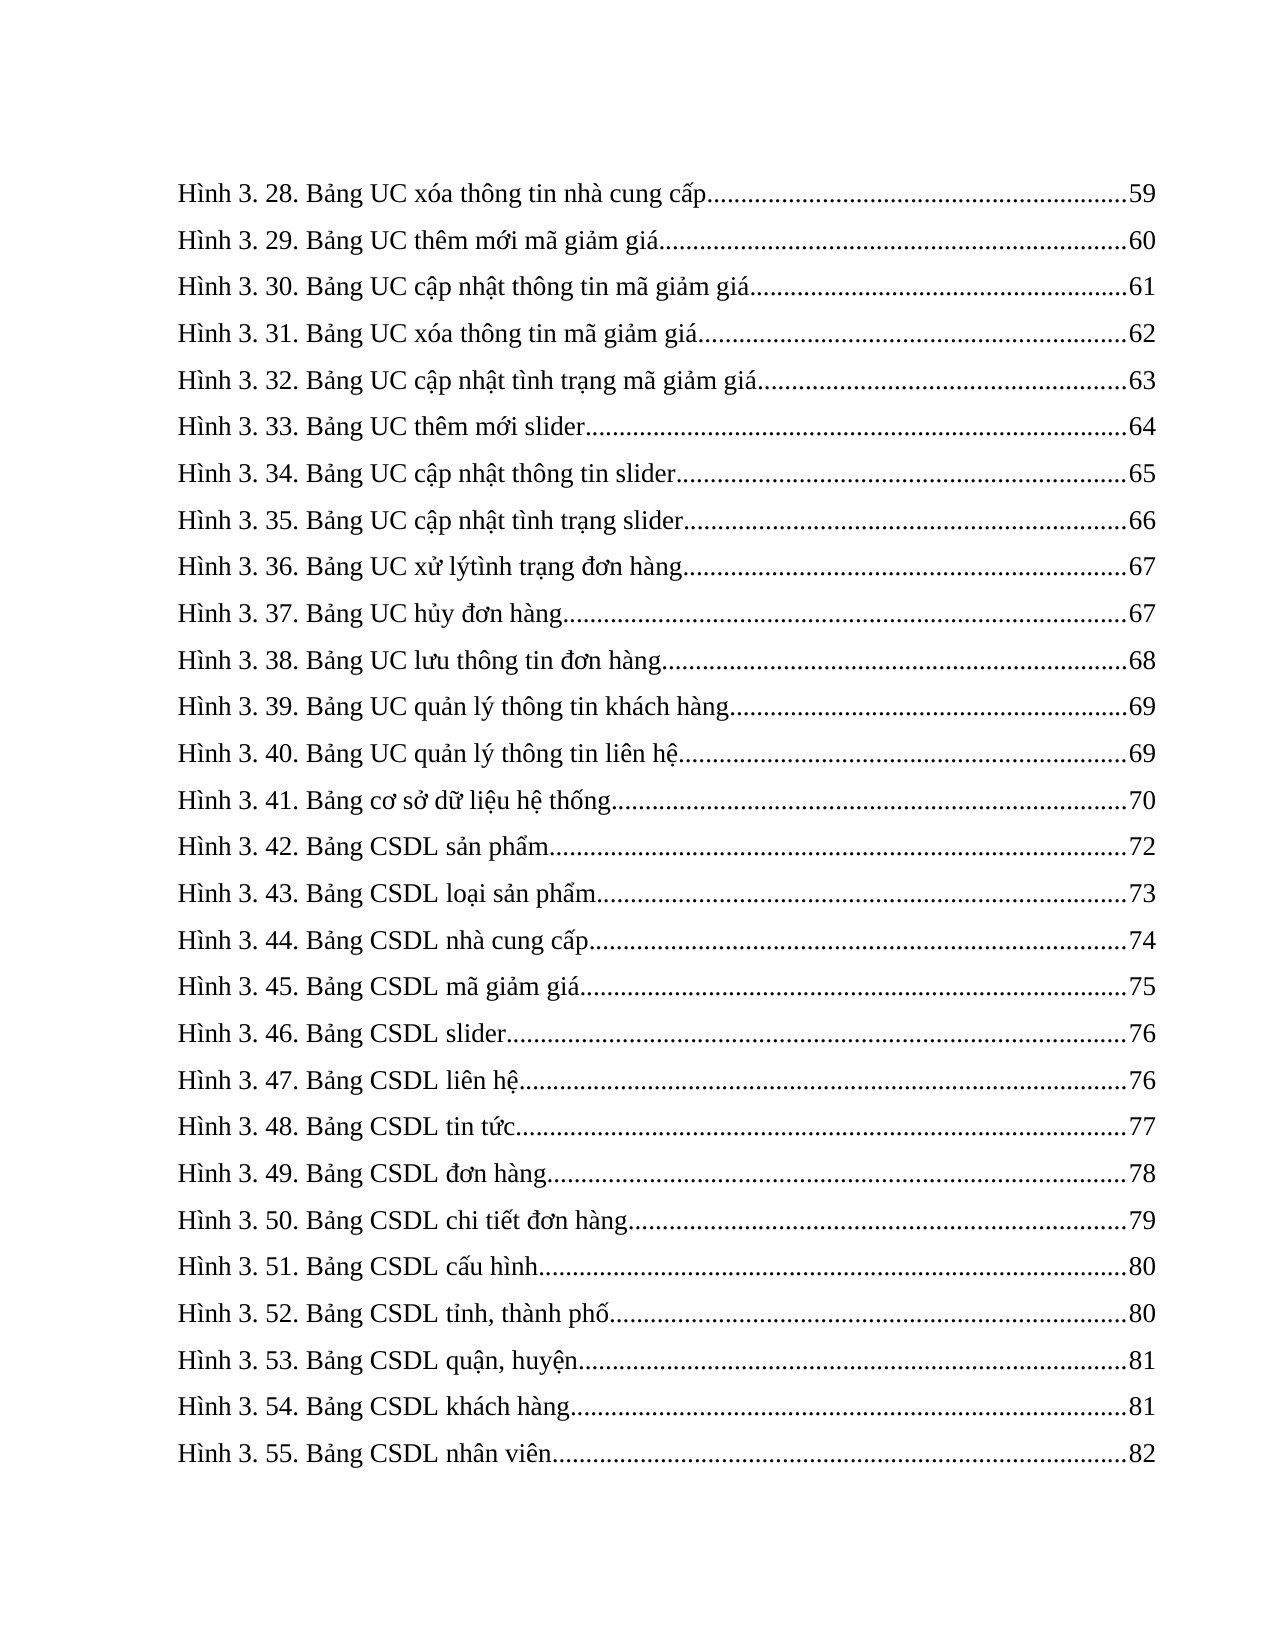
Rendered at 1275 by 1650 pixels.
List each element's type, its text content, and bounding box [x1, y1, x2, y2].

text Hình 3. 44. Bảng CSDL nhà cung cấp 74 [177, 924, 1157, 955]
text Hình 3. 45. Bảng CSDL mã giảm giá 75 [177, 971, 1157, 1002]
text Hình 3. 39. Bảng UC quản lý thông tin khách hàng 69 [177, 691, 1157, 722]
text Hình 3. 36. Bảng UC xử lýtình trạng đơn hàng 67 [177, 551, 1157, 582]
text Hình 3. 46. Bảng CSDL slider 76 [177, 1017, 1157, 1048]
text Hình 3. 32. Bảng UC cập nhật tình trạng mã giảm giá 63 [177, 364, 1157, 395]
text Hình 3. 52. Bảng CSDL tỉnh, thành phố 80 [177, 1297, 1157, 1328]
text Hình 3. 30. Bảng UC cập nhật thông tin mã giảm giá 61 [177, 271, 1157, 302]
text Hình 3. 42. Bảng CSDL sản phẩm 72 [177, 831, 1157, 862]
text Hình 3. 40. Bảng UC quản lý thông tin liên hệ 69 [177, 737, 1157, 768]
text Hình 3. 31. Bảng UC xóa thông tin mã giảm giá 62 [177, 317, 1157, 348]
text Hình 3. 38. Bảng UC lưu thông tin đơn hàng 68 [177, 644, 1157, 675]
text Hình 3. 47. Bảng CSDL liên hệ 76 [177, 1064, 1157, 1095]
text Hình 3. 43. Bảng CSDL loại sản phẩm 73 [177, 877, 1157, 908]
text Hình 3. 49. Bảng CSDL đơn hàng 78 [177, 1157, 1157, 1188]
text Hình 3. 29. Bảng UC thêm mới mã giảm giá 60 [177, 224, 1157, 255]
text Hình 3. 51. Bảng CSDL cấu hình 80 [177, 1251, 1157, 1282]
text Hình 3. 53. Bảng CSDL quận, huyện 81 [177, 1344, 1157, 1375]
text Hình 3. 54. Bảng CSDL khách hàng 81 [177, 1391, 1157, 1422]
text Hình 3. 28. Bảng UC xóa thông tin nhà cung cấp 59 [177, 177, 1157, 208]
text Hình 3. 35. Bảng UC cập nhật tình trạng slider 66 [177, 504, 1157, 535]
text Hình 3. 33. Bảng UC thêm mới slider 64 [177, 411, 1157, 442]
text Hình 3. 50. Bảng CSDL chi tiết đơn hàng 79 [177, 1204, 1157, 1235]
text Hình 3. 37. Bảng UC hủy đơn hàng 67 [177, 597, 1157, 628]
text Hình 3. 34. Bảng UC cập nhật thông tin slider 65 [177, 457, 1157, 488]
text Hình 3. 41. Bảng cơ sở dữ liệu hệ thống 70 [177, 784, 1157, 815]
text Hình 3. 55. Bảng CSDL nhân viên 82 [177, 1437, 1157, 1468]
text Hình 3. 48. Bảng CSDL tin tức 77 [177, 1111, 1157, 1142]
